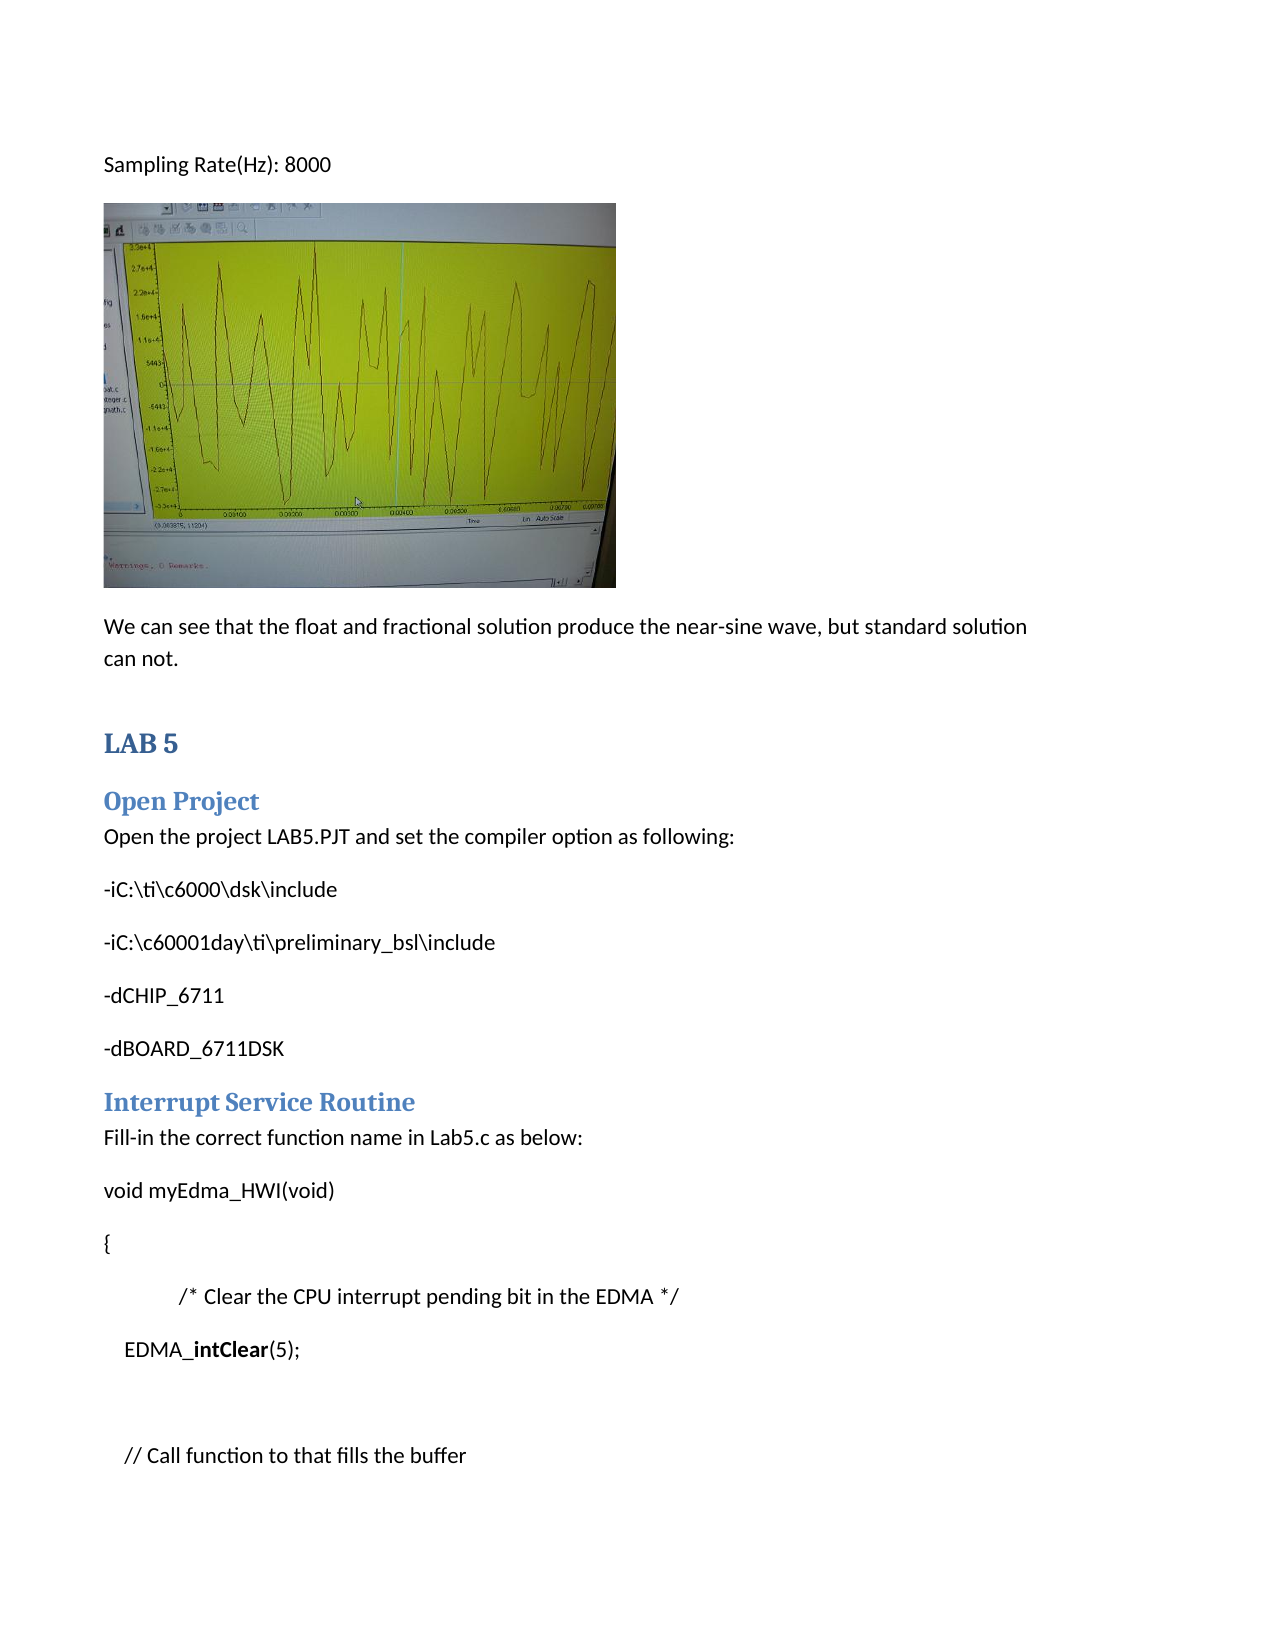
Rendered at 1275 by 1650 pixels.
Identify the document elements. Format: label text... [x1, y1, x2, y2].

text Sampling Rate(Hz): 8000 [103, 150, 1059, 178]
text We can see that the float and fractional solution produce the near-sine wave, but standard solution can not. [103, 612, 1059, 673]
subtitle LAB 5 [103, 727, 1059, 760]
text EDMA_intClear(5); [103, 1335, 1059, 1363]
text void myEdma_HWI(void) [103, 1176, 1059, 1204]
text Open the project LAB5.PJT and set the compiler option as following: [103, 822, 1059, 850]
text -dBOARD_6711DSK [103, 1034, 1059, 1062]
text -iC:\ti\c6000\dsk\include [103, 875, 1059, 903]
subtitle Interrupt Service Routine [103, 1087, 1059, 1118]
text -dCHIP_6711 [103, 981, 1059, 1009]
text Fill-in the correct function name in Lab5.c as below: [103, 1123, 1059, 1151]
text /* Clear the CPU interrupt pending bit in the EDMA */ [103, 1282, 1059, 1310]
text -iC:\c60001day\ti\preliminary_bsl\include [103, 928, 1059, 956]
text // Call function to that fills the buffer [103, 1441, 1059, 1469]
subtitle Open Project [103, 786, 1059, 817]
text { [103, 1229, 1059, 1257]
picture [103, 203, 616, 588]
